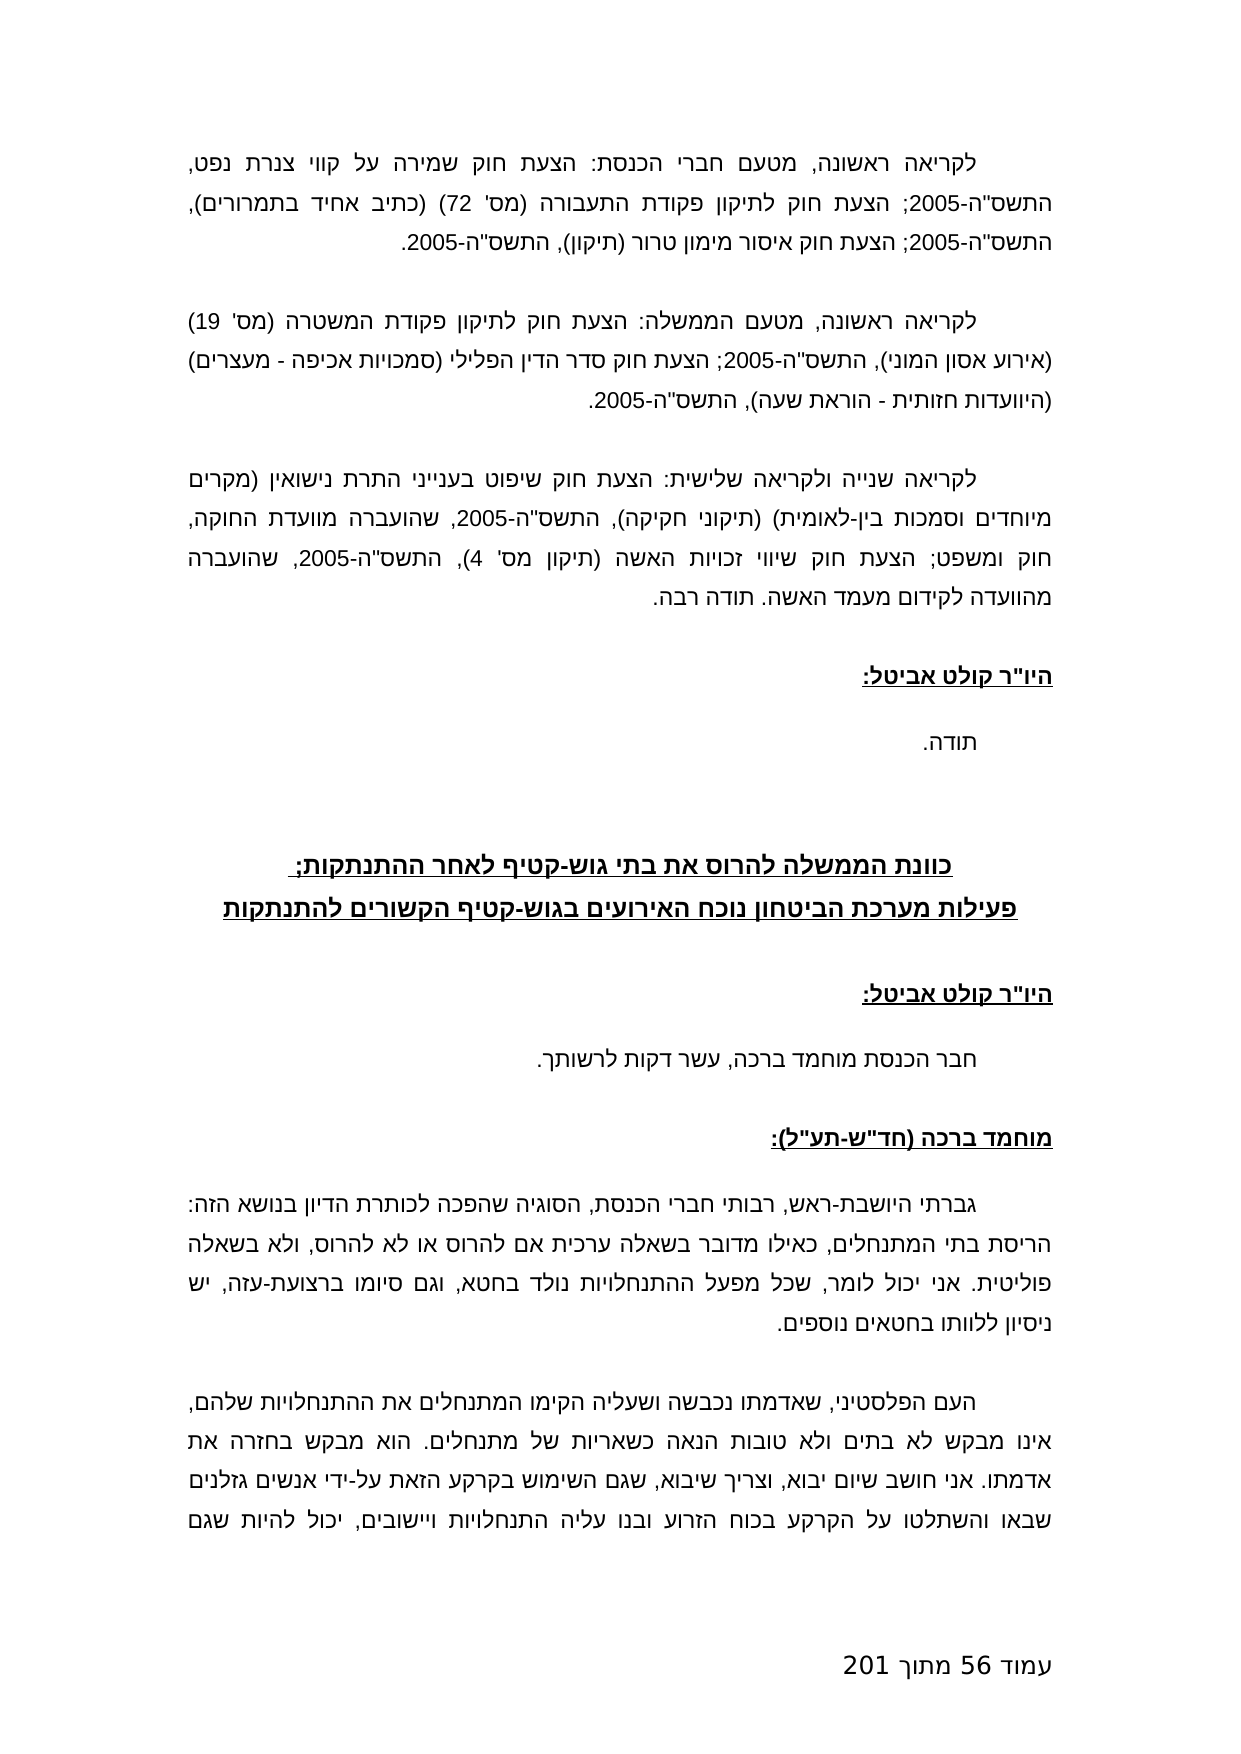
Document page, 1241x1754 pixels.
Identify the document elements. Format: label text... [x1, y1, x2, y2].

text תודה. [187, 729, 1053, 755]
text חבר הכנסת מוחמד ברכה, עשר דקות לרשותך. [187, 1046, 1053, 1073]
text לקריאה ראשונה, מטעם חברי הכנסת: הצעת חוק שמירה על קווי צנרת נפט, התשס"ה-2005; הצעת חוק לתיקון פקודת התעבורה (מס' 72) (כתיב אחיד בתמרורים), התשס"ה-2005; הצעת חוק איסור מימון טרור (תיקון), התשס"ה-2005. [187, 150, 1053, 255]
text מוחמד ברכה (חד"ש-תע"ל): [187, 1125, 1053, 1152]
text לקריאה שנייה ולקריאה שלישית: הצעת חוק שיפוט בענייני התרת נישואין (מקרים מיוחדים וסמכות בין-לאומית) (תיקוני חקיקה), התשס"ה-2005, שהועברה מוועדת החוקה, חוק ומשפט; הצעת חוק שיווי זכויות האשה (תיקון מס' 4), התשס"ה-2005, שהועברה מהוועדה לקידום מעמד האשה. תודה רבה. [187, 466, 1053, 611]
text לקריאה ראשונה, מטעם הממשלה: הצעת חוק לתיקון פקודת המשטרה (מס' 19) (אירוע אסון המוני), התשס"ה-2005; הצעת חוק סדר הדין הפלילי (סמכויות אכיפה - מעצרים) (היוועדות חזותית - הוראת שעה), התשס"ה-‏2005. [187, 308, 1053, 413]
text היו"ר קולט אביטל: [187, 663, 1053, 689]
text היו"ר קולט אביטל: [187, 981, 1053, 1007]
text פעילות מערכת הביטחון נוכח האירועים בגוש-קטיף הקשורים להתנתקות [187, 894, 1053, 923]
text גברתי היושבת-ראש, רבותי חברי הכנסת, הסוגיה שהפכה לכותרת הדיון בנושא הזה: הריסת בתי המתנחלים, כאילו מדובר בשאלה ערכית אם להרוס או לא להרוס, ולא בשאלה פוליטית. אני יכול לומר, שכל מפעל ההתנחלויות נולד בחטא, וגם סיומו ברצועת-עזה, יש ניסיון ללוותו בחטאים נוספים. [187, 1191, 1053, 1336]
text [187, 1388, 1053, 1533]
text כוונת הממשלה להרוס את בתי גוש-קטיף לאחר ההתנתקות; [187, 851, 1053, 880]
